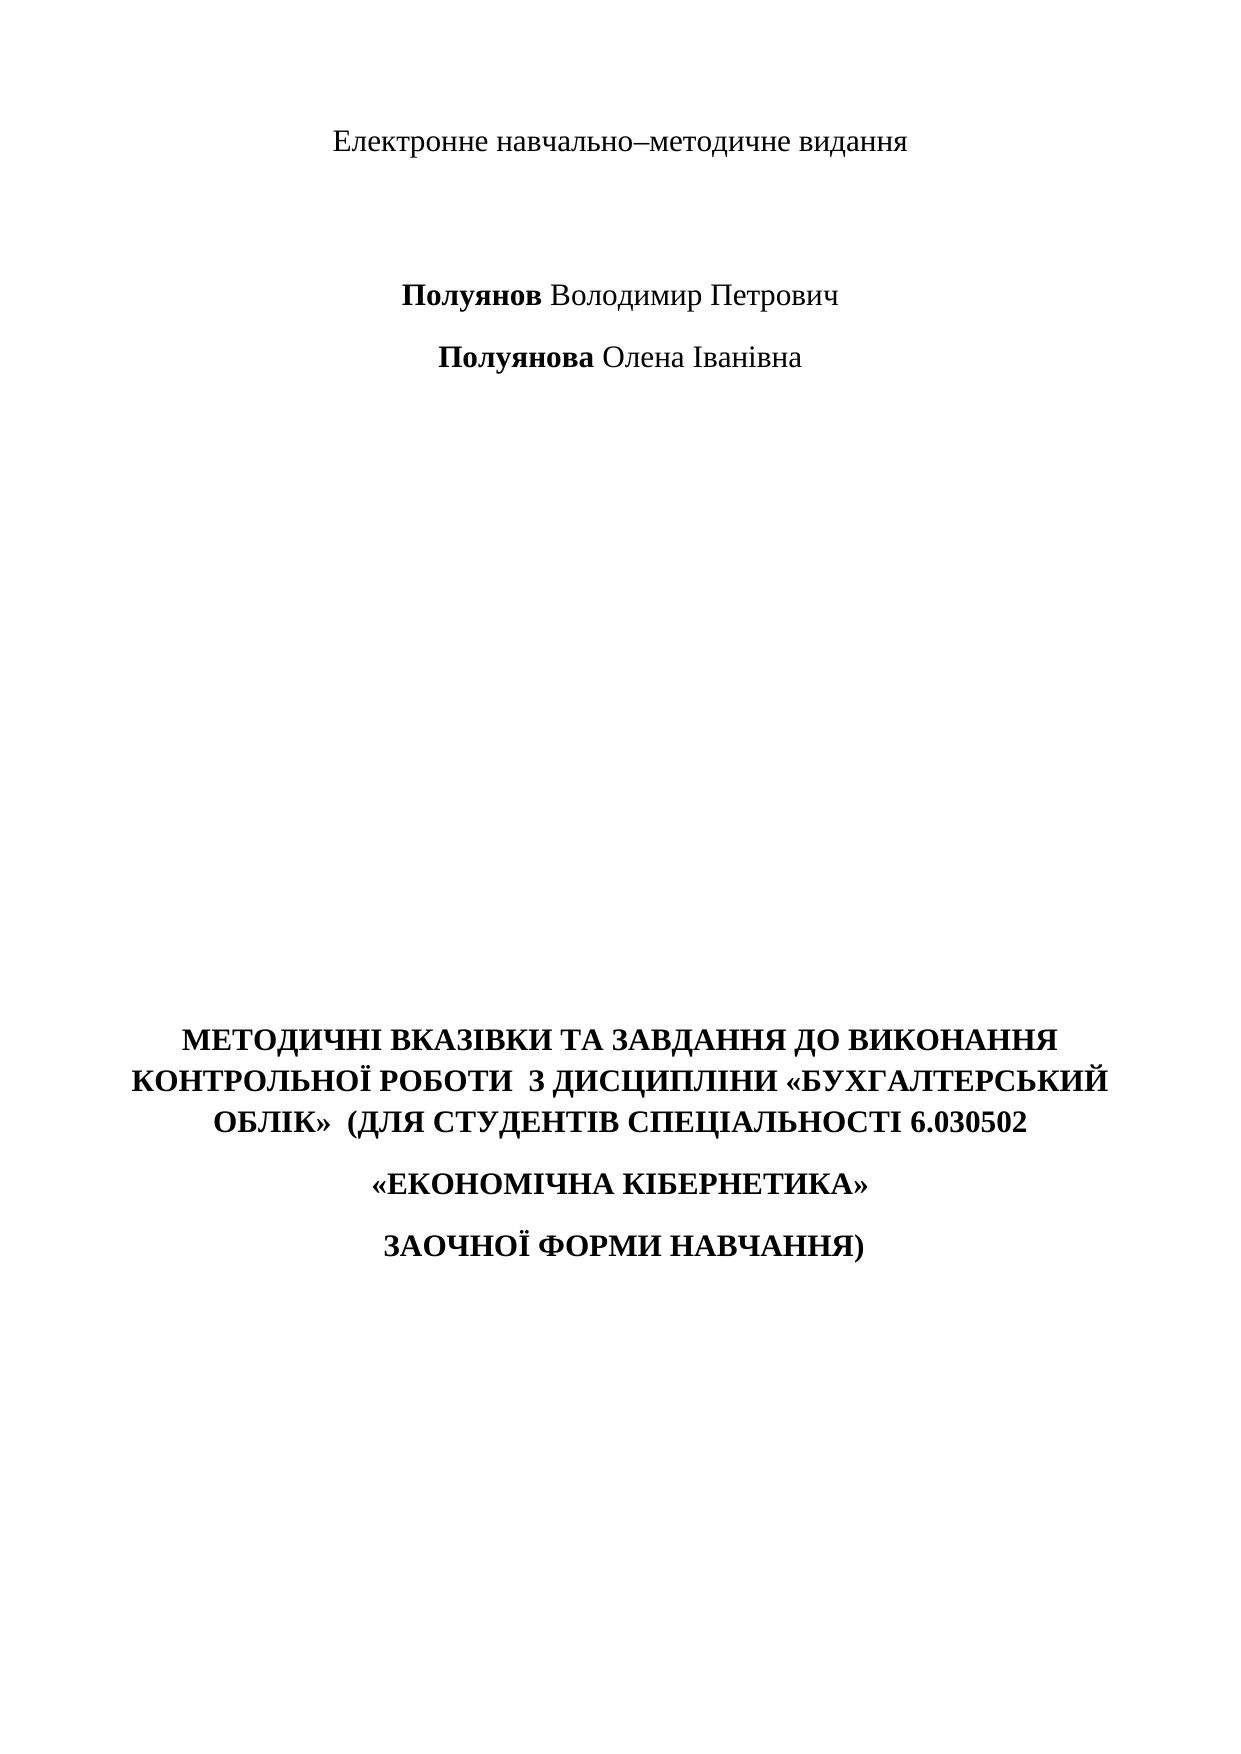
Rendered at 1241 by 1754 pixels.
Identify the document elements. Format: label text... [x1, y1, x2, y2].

text Полуянов Володимир Петрович [89, 276, 1152, 312]
text ЗАОЧНОЇ ФОРМИ НАВЧАННЯ) [89, 1228, 1152, 1264]
text Полуянова Олена Іванівна [89, 338, 1152, 374]
text Електронне навчально–методичне видання [89, 122, 1152, 158]
text «ЕКОНОМІЧНА КІБЕРНЕТИКА» [89, 1166, 1152, 1202]
